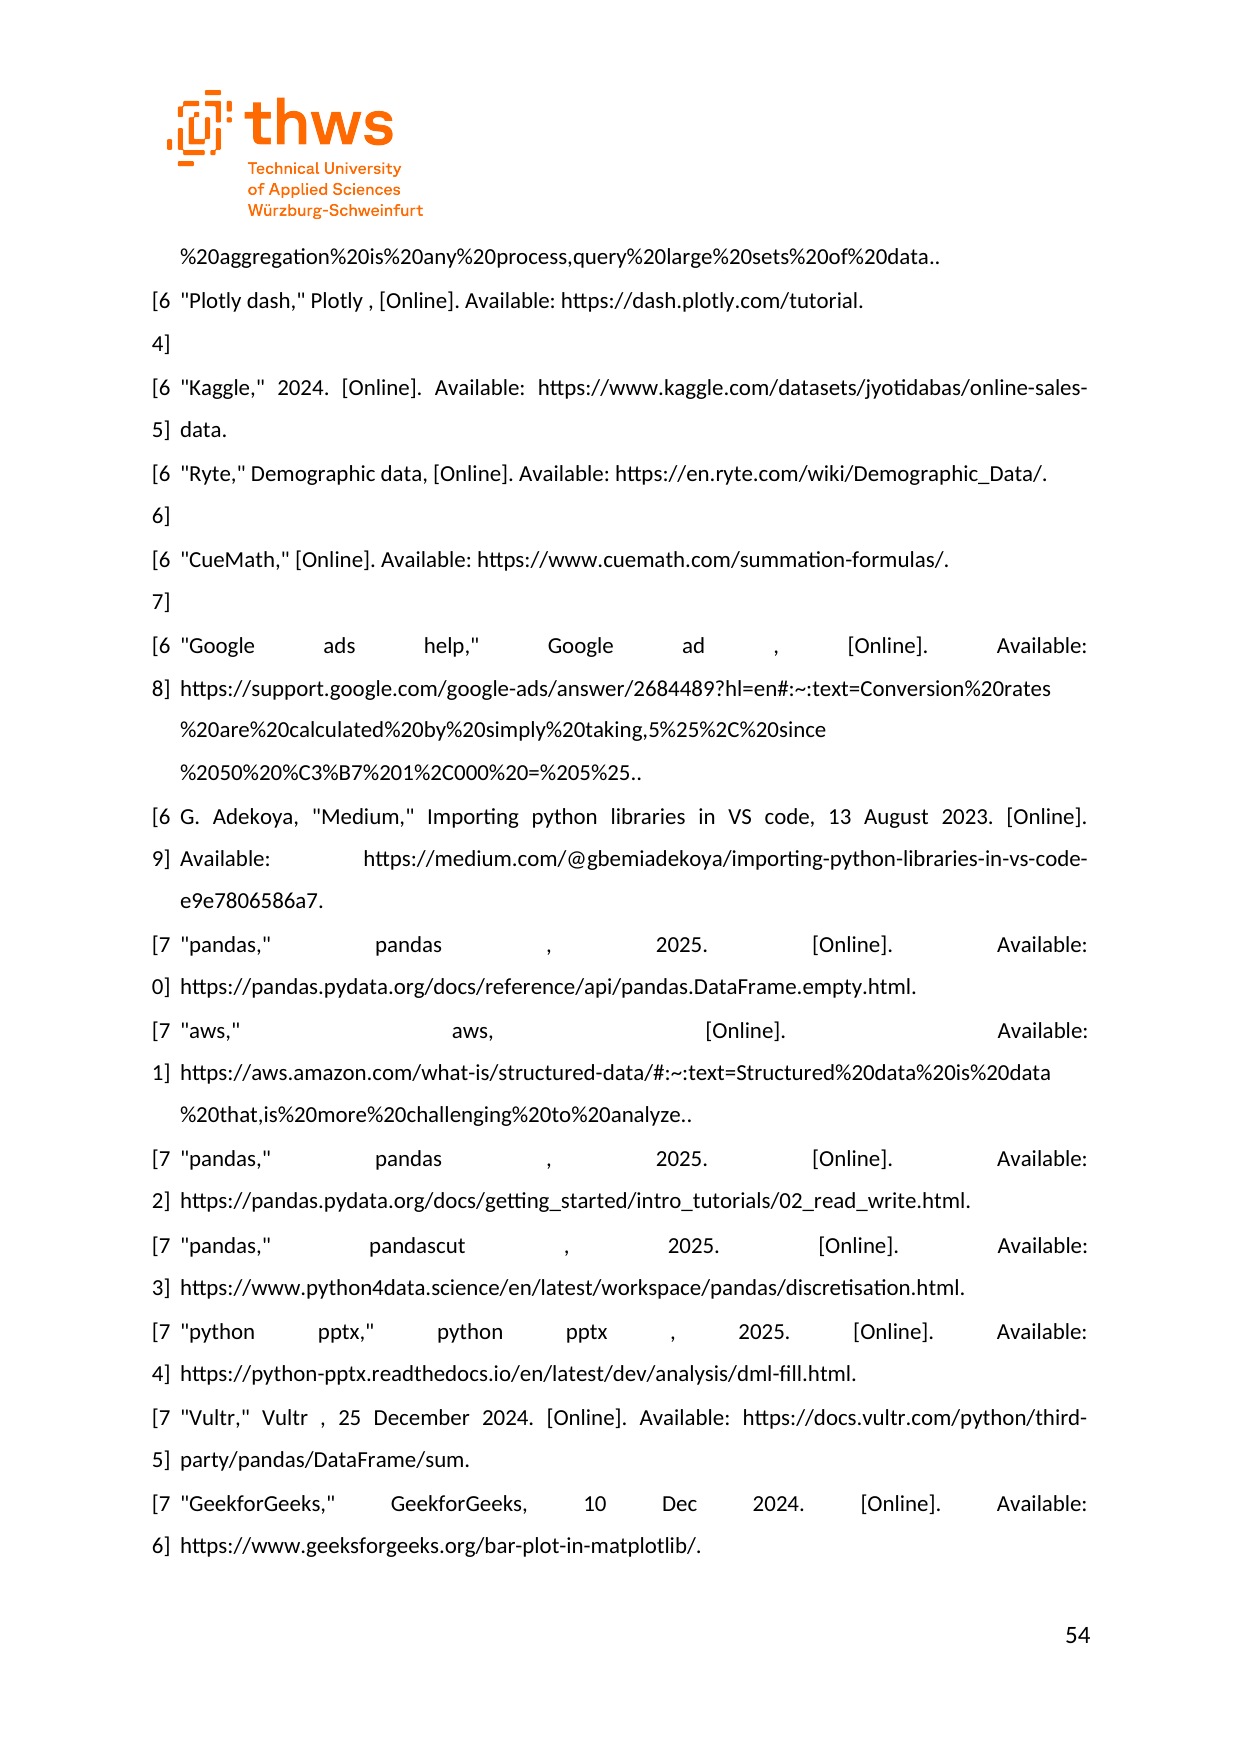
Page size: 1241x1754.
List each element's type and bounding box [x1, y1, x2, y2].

picture [150, 73, 449, 241]
